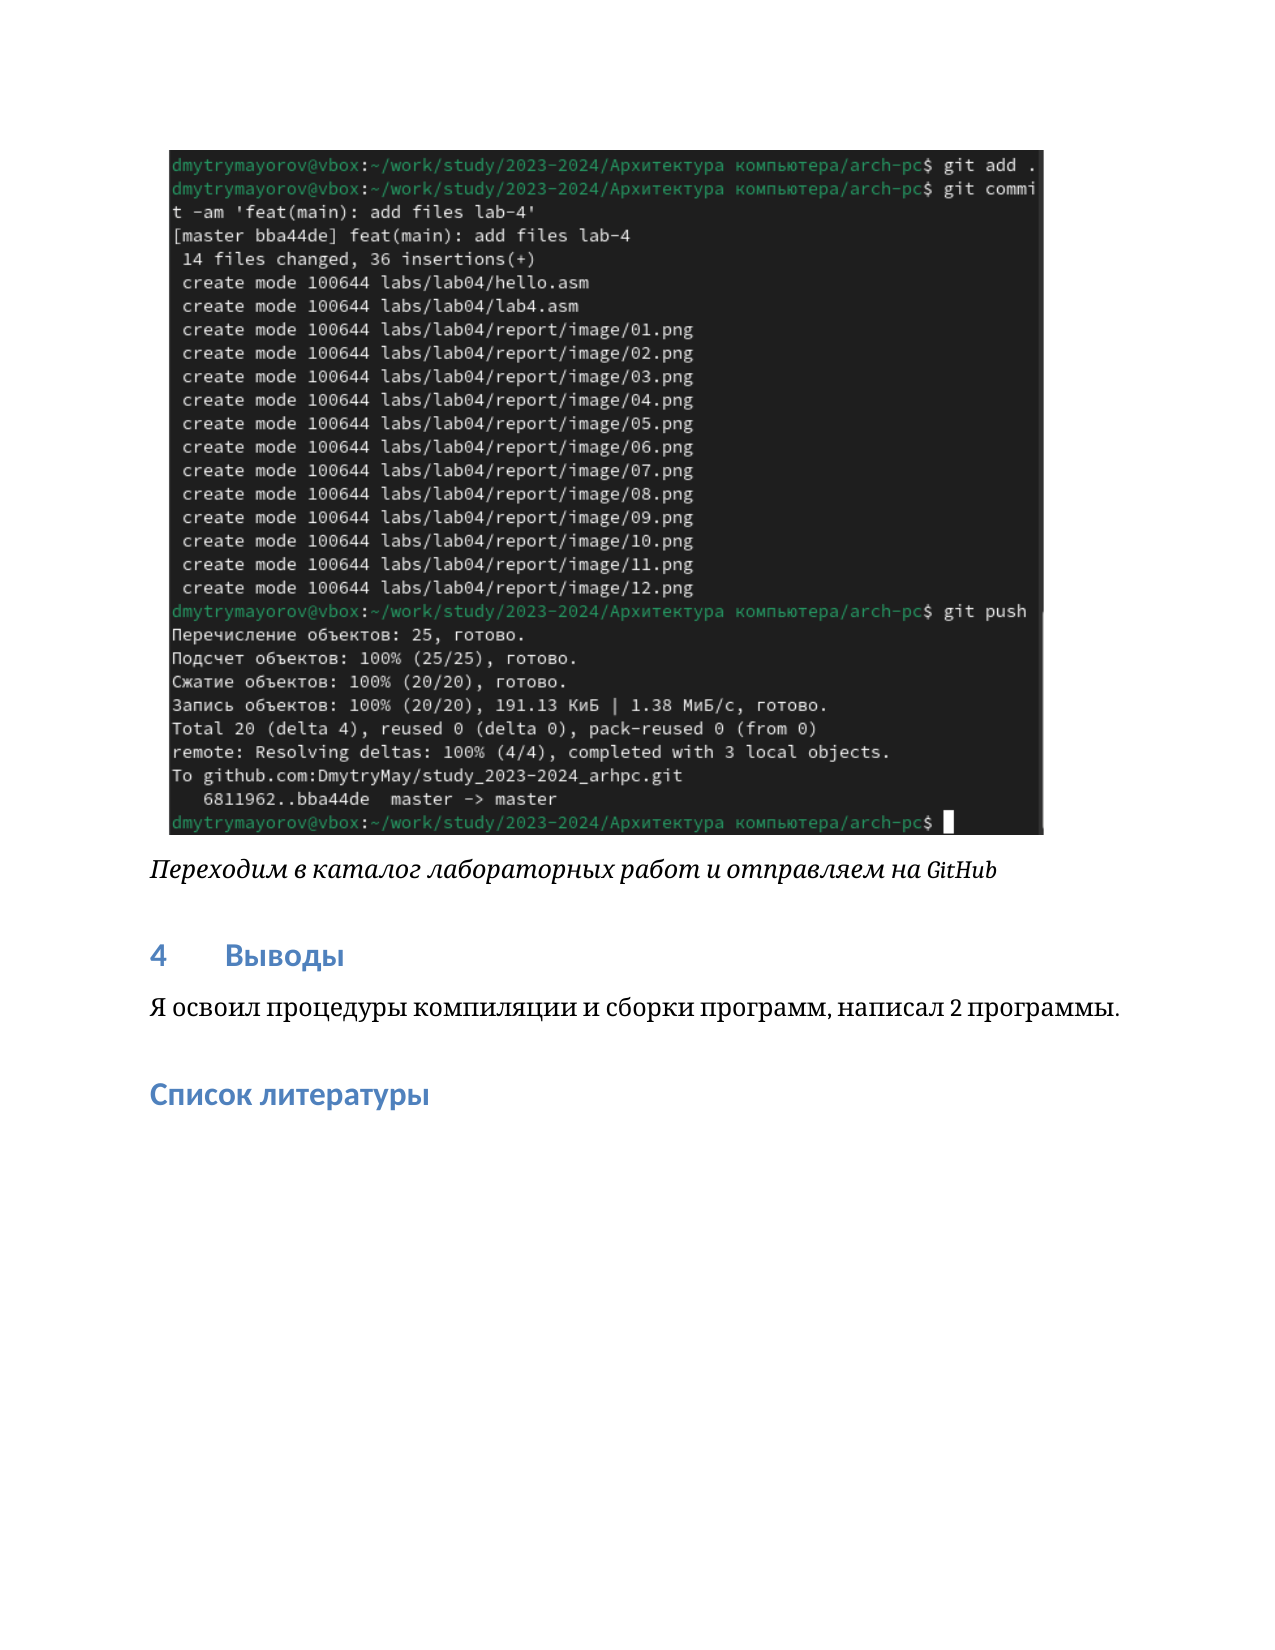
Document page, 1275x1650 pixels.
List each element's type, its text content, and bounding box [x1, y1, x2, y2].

text Переходим в каталог лабораторных работ и отправляем на GitHub [150, 856, 1125, 884]
picture [168, 150, 1044, 835]
subtitle 4 Выводы [150, 934, 1125, 975]
text Я освоил процедуры компиляции и сборки программ, написал 2 программы. [150, 994, 1125, 1023]
subtitle Список литературы [150, 1073, 1125, 1113]
